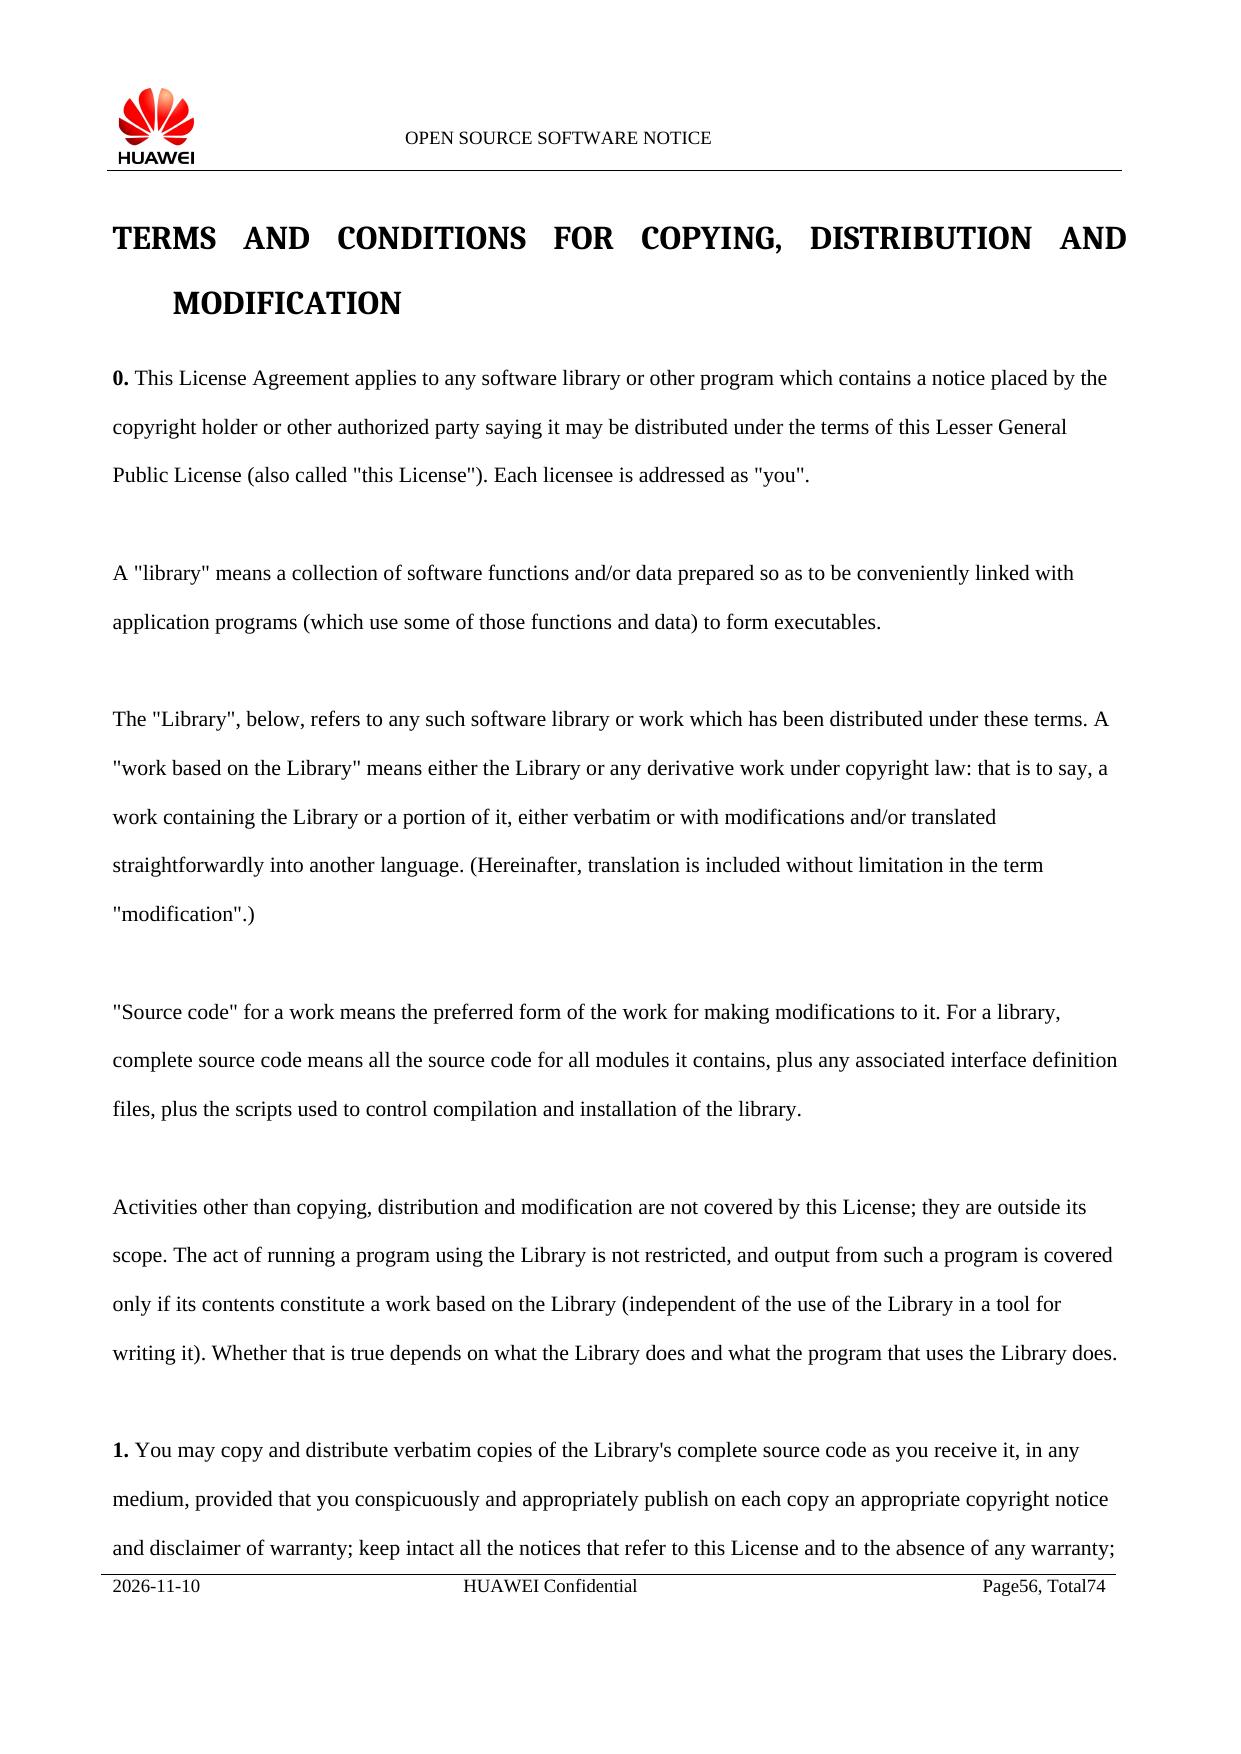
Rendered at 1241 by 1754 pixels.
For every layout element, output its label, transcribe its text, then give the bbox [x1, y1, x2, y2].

subtitle TERMS AND CONDITIONS FOR COPYING, DISTRIBUTION AND MODIFICATION [112, 206, 1128, 336]
picture [118, 88, 194, 164]
